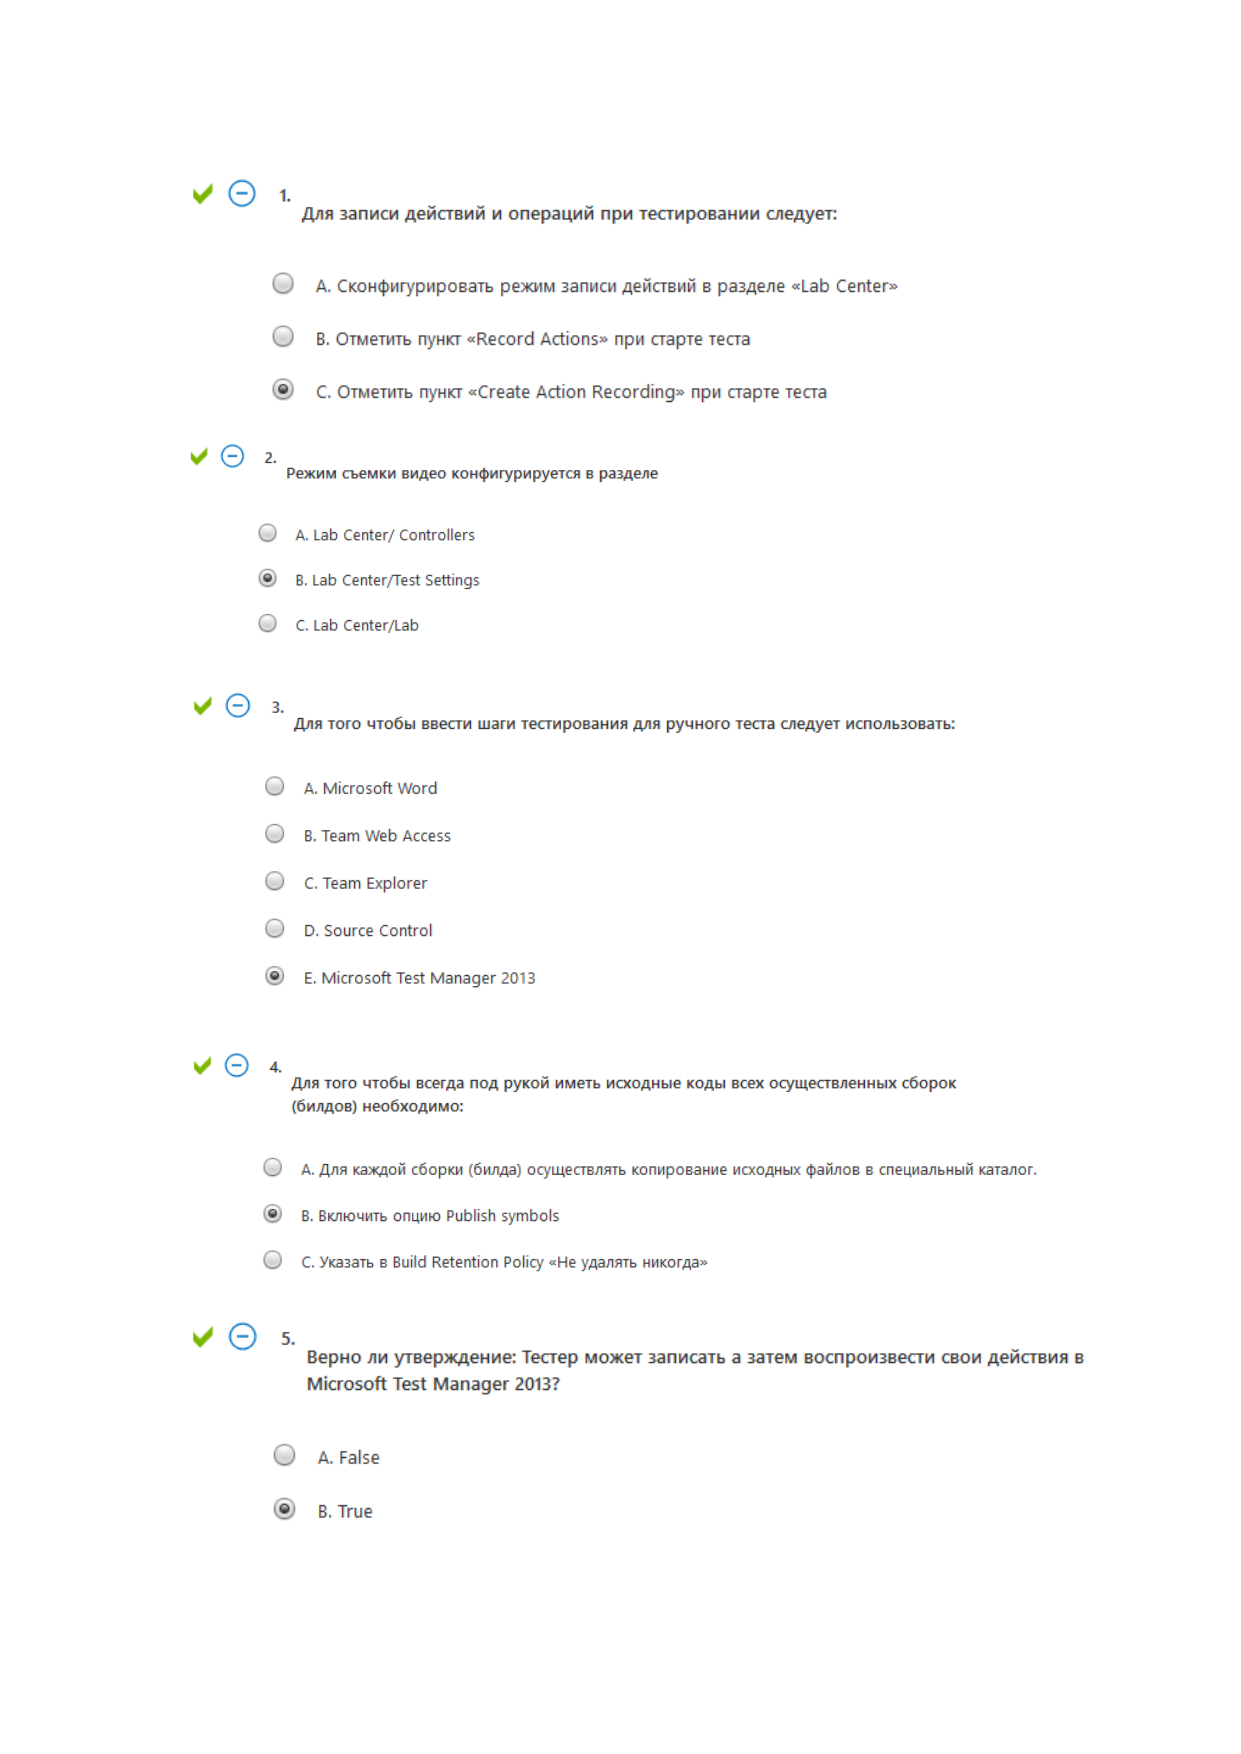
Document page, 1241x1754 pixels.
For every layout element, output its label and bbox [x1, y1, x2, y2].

picture [177, 1020, 1039, 1279]
picture [177, 165, 1078, 410]
picture [177, 666, 990, 1002]
picture [177, 1297, 1121, 1564]
picture [177, 428, 972, 648]
